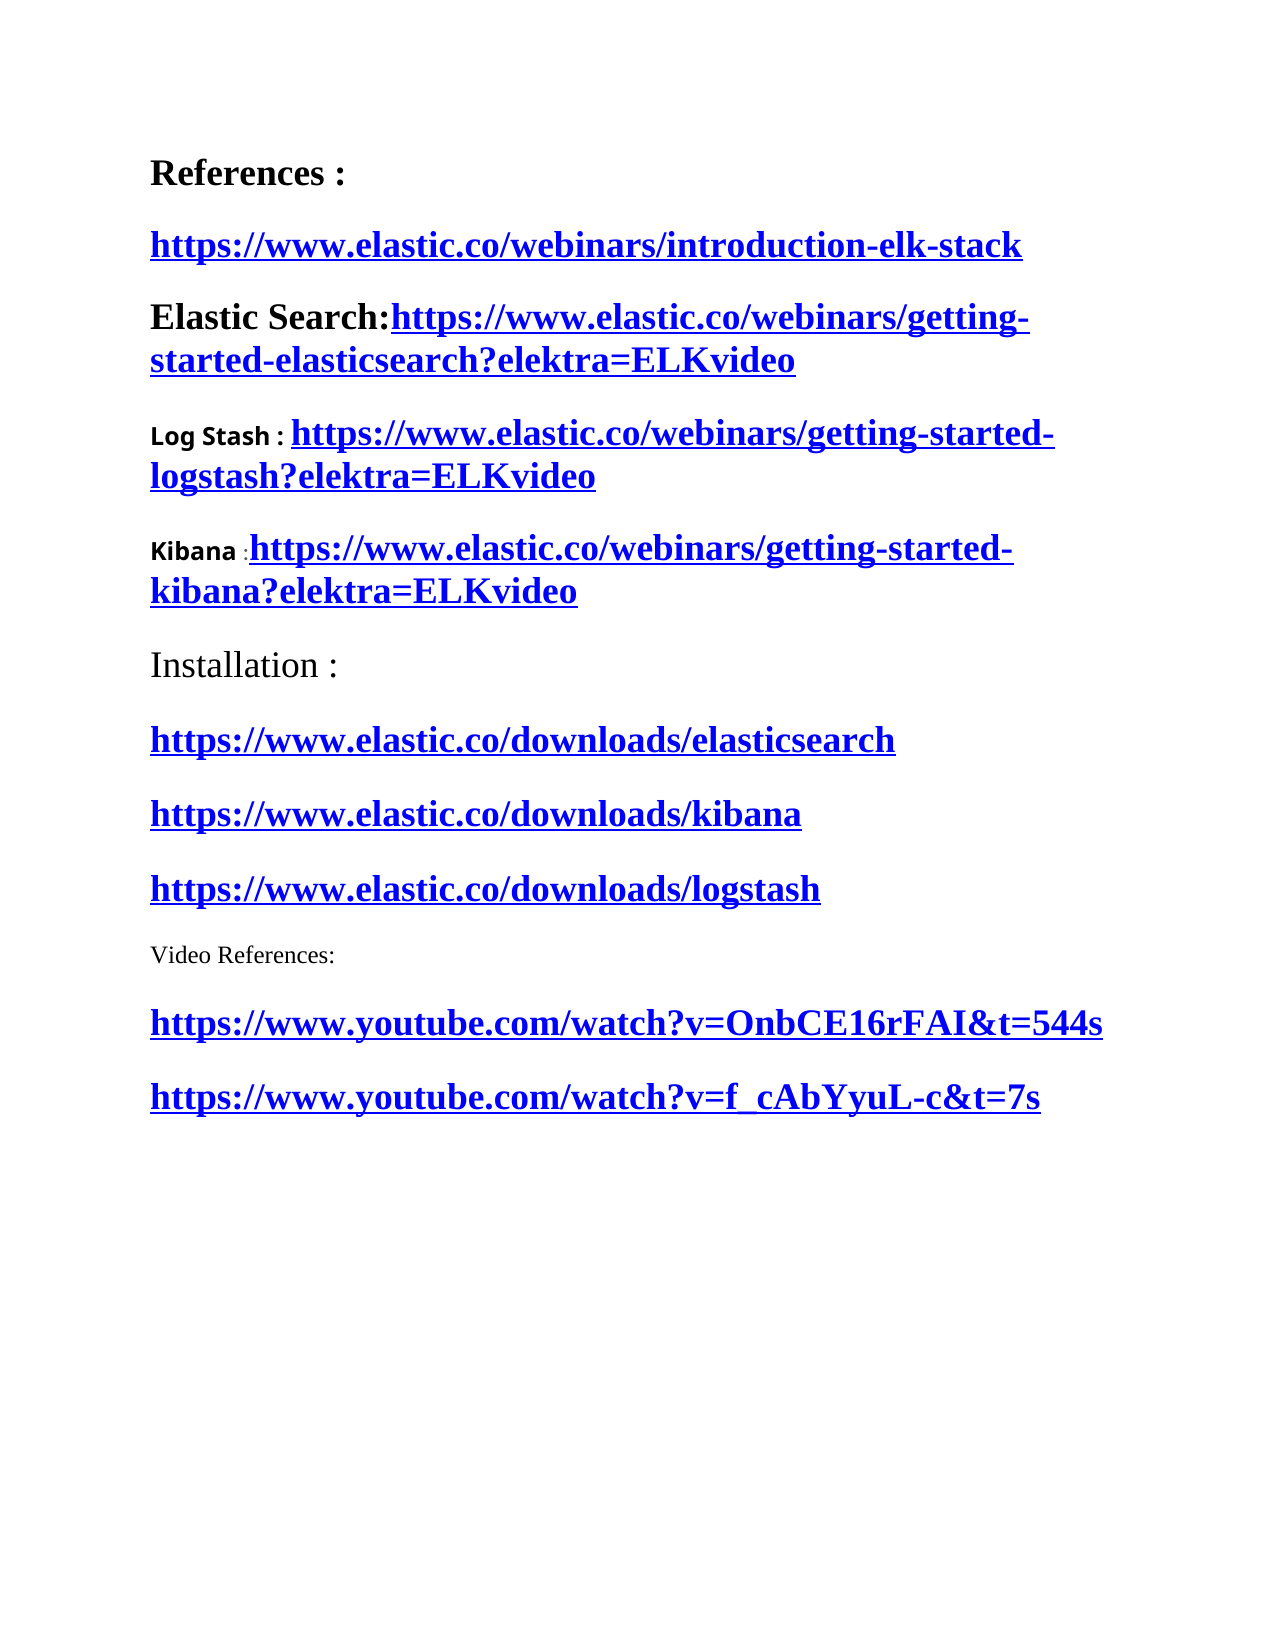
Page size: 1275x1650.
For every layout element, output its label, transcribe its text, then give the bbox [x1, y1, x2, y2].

subtitle https://www.elastic.co/webinars/introduction-elk-stack [150, 222, 1125, 265]
subtitle Elastic Search:https://www.elastic.co/webinars/getting-started-elasticsearch?elektra=ELKvideo [150, 294, 1125, 381]
text Kibana :https://www.elastic.co/webinars/getting-started-kibana?elektra=ELKvideo [150, 525, 1125, 612]
text https://www.youtube.com/watch?v=OnbCE16rFAI&t=544s [150, 1000, 1125, 1043]
subtitle Log Stash : https://www.elastic.co/webinars/getting-started-logstash?elektra=ELKvideo [150, 410, 1125, 496]
text https://www.elastic.co/downloads/logstash [150, 866, 1125, 909]
text https://www.elastic.co/downloads/elasticsearch [150, 717, 1125, 760]
text https://www.elastic.co/downloads/kibana [150, 792, 1125, 835]
subtitle References : [150, 150, 1125, 193]
text Installation : [150, 643, 1125, 686]
text https://www.youtube.com/watch?v=f_cAbYyuL-c&t=7s [150, 1075, 1125, 1118]
text Video References: [150, 940, 1125, 969]
